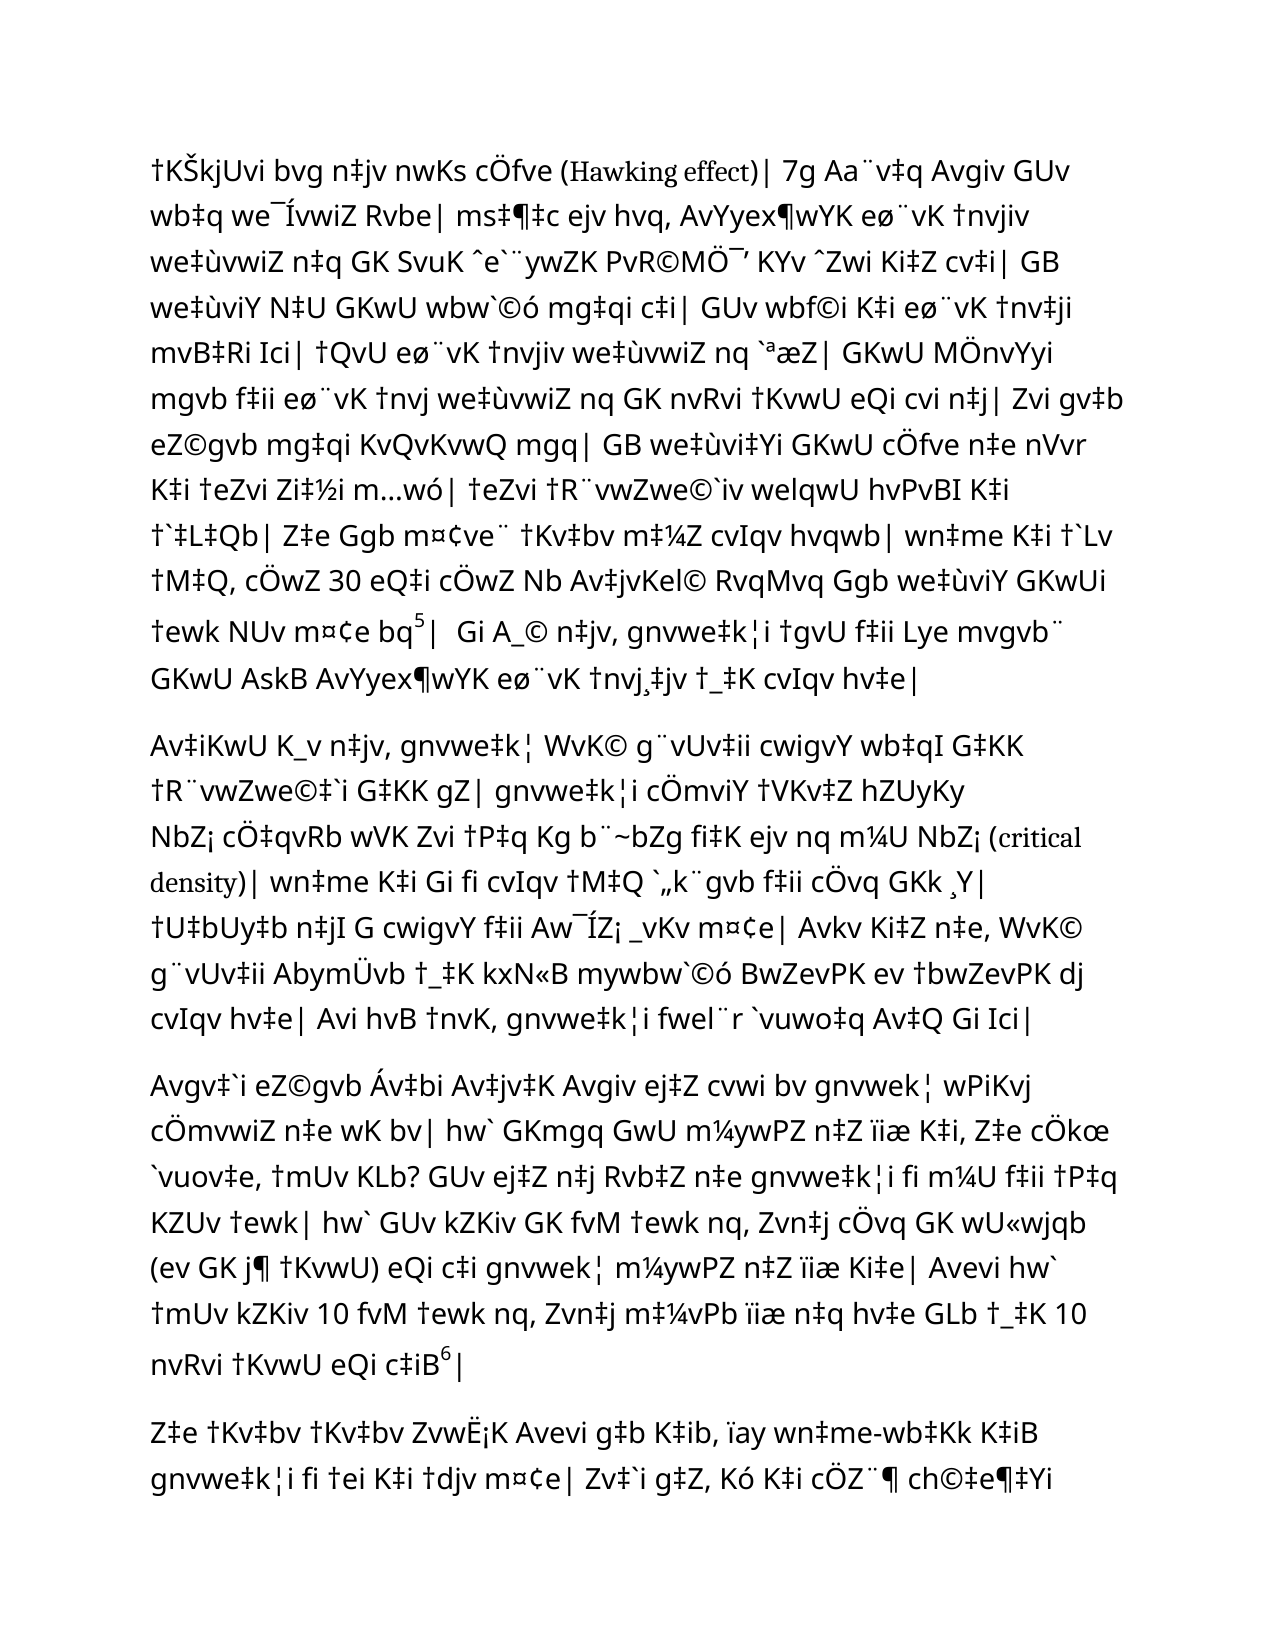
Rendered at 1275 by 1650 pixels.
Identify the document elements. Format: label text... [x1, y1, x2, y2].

text Av‡iKwU K_v n‡jv, gnvwe‡k¦ WvK© g¨vUv‡ii cwigvY wb‡qI G‡KK †R¨vwZwe©‡`i G‡KK gZ| gnvwe‡k¦i cÖmviY †VKv‡Z hZUyKy NbZ¡ cÖ‡qvRb wVK Zvi †P‡q Kg b¨~bZg fi‡K ejv nq m¼U NbZ¡ (critical density)| wn‡me K‡i Gi fi cvIqv †M‡Q `„k¨gvb f‡ii cÖvq GKk ¸Y| †U‡bUy‡b n‡jI G cwigvY f‡ii Aw¯ÍZ¡ _vKv m¤¢e| Avkv Ki‡Z n‡e, WvK© g¨vUv‡ii AbymÜvb †_‡K kxN«B mywbw`©ó BwZevPK ev †bwZevPK dj cvIqv hv‡e| Avi hvB †nvK, gnvwe‡k¦i fwel¨r `vuwo‡q Av‡Q Gi Ici| [150, 725, 1125, 1038]
